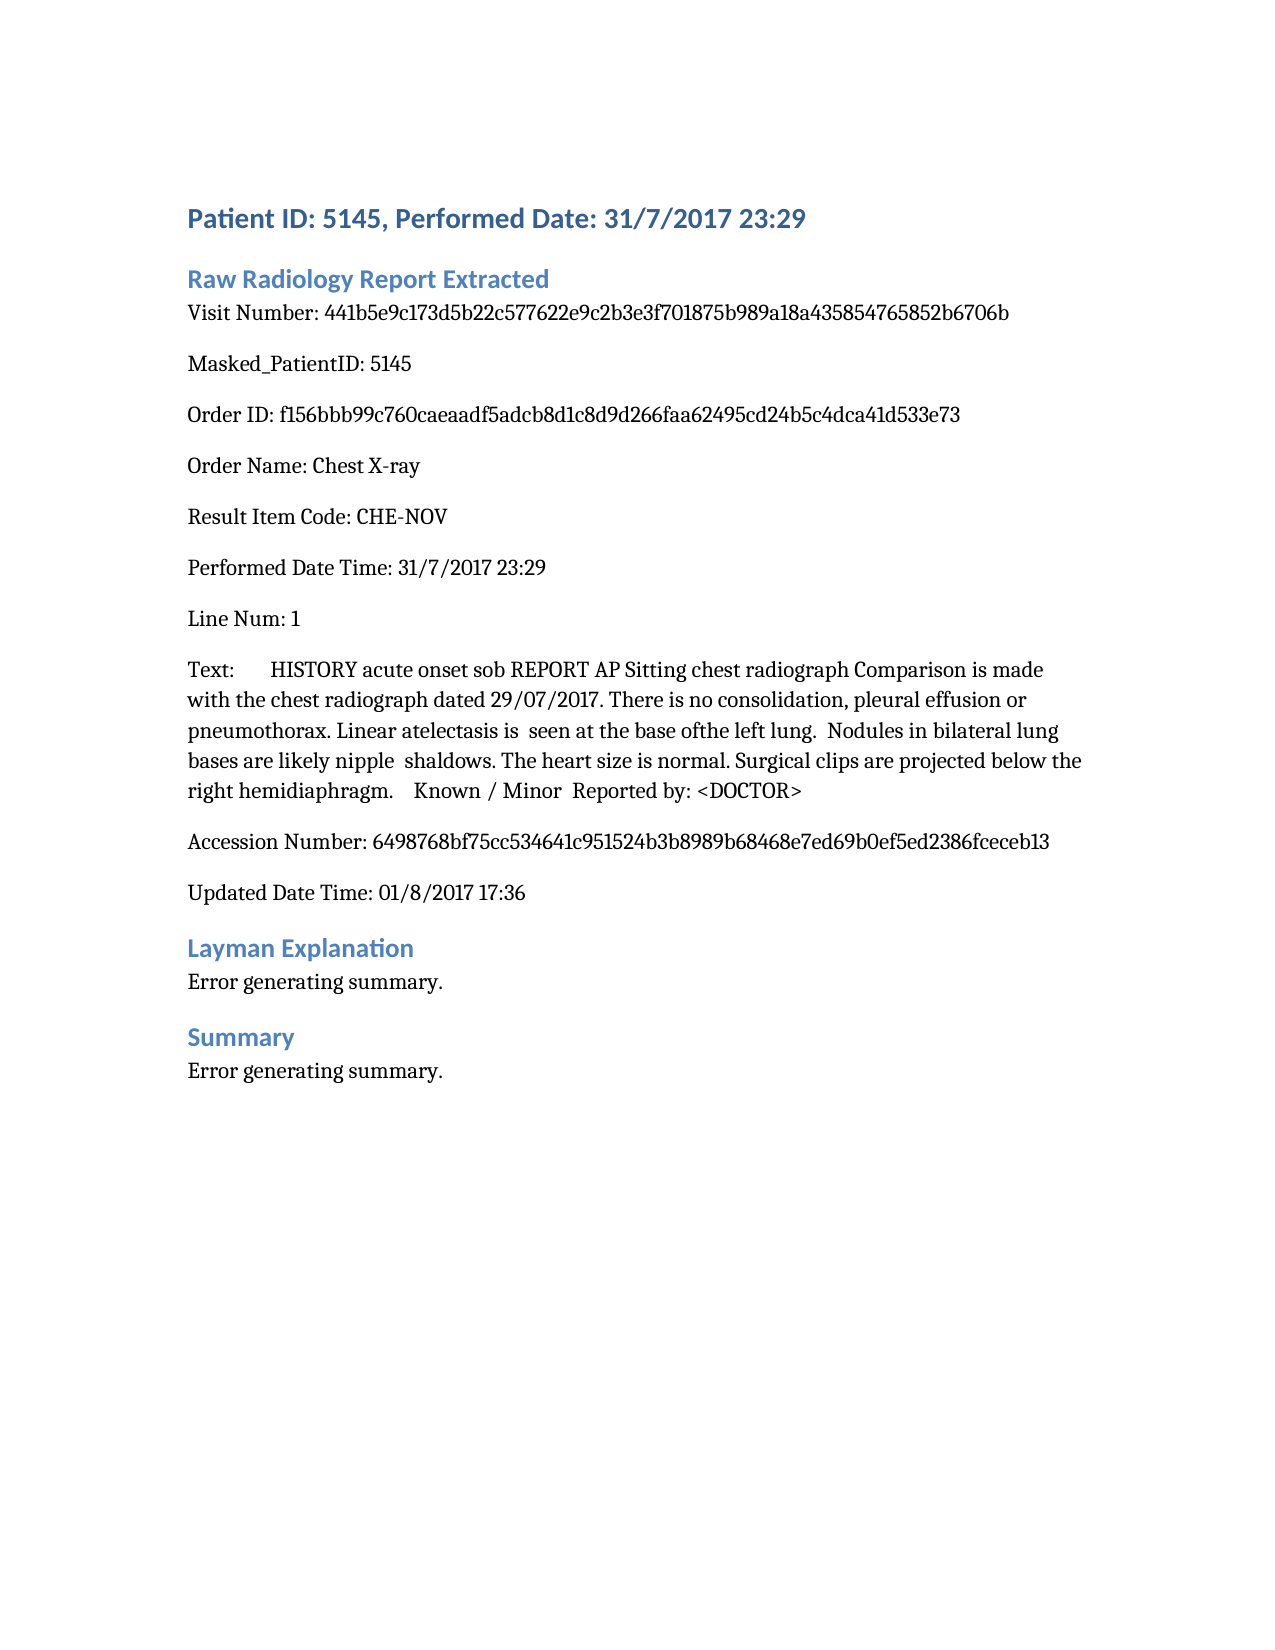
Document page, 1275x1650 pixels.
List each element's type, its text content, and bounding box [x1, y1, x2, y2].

text Order Name: Chest X-ray [187, 453, 1087, 479]
subtitle Patient ID: 5145, Performed Date: 31/7/2017 23:29 [187, 200, 1087, 236]
text Error generating summary. [187, 1058, 1087, 1084]
text Updated Date Time: 01/8/2017 17:36 [187, 880, 1087, 906]
text Text: HISTORY acute onset sob REPORT AP Sitting chest radiograph Comparison is made with the chest radiograph dated 29/07/2017. There is no consolidation, pleural effusion or pneumothorax. Linear atelectasis is seen at the base ofthe left lung. Nodules in bilateral lung bases are likely nipple shaldows. The heart size is normal. Surgical clips are projected below the right hemidiaphragm. Known / Minor Reported by: <DOCTOR> [187, 657, 1087, 804]
text Performed Date Time: 31/7/2017 23:29 [187, 555, 1087, 581]
text Line Num: 1 [187, 606, 1087, 632]
subtitle Raw Radiology Report Extracted [187, 262, 1087, 295]
text Visit Number: 441b5e9c173d5b22c577622e9c2b3e3f701875b989a18a435854765852b6706b [187, 300, 1087, 326]
subtitle Summary [187, 1020, 1087, 1053]
text Result Item Code: CHE-NOV [187, 504, 1087, 530]
text Masked_PatientID: 5145 [187, 351, 1087, 377]
subtitle Layman Explanation [187, 931, 1087, 964]
text Order ID: f156bbb99c760caeaadf5adcb8d1c8d9d266faa62495cd24b5c4dca41d533e73 [187, 402, 1087, 428]
text Accession Number: 6498768bf75cc534641c951524b3b8989b68468e7ed69b0ef5ed2386fceceb13 [187, 829, 1087, 855]
text Error generating summary. [187, 969, 1087, 995]
